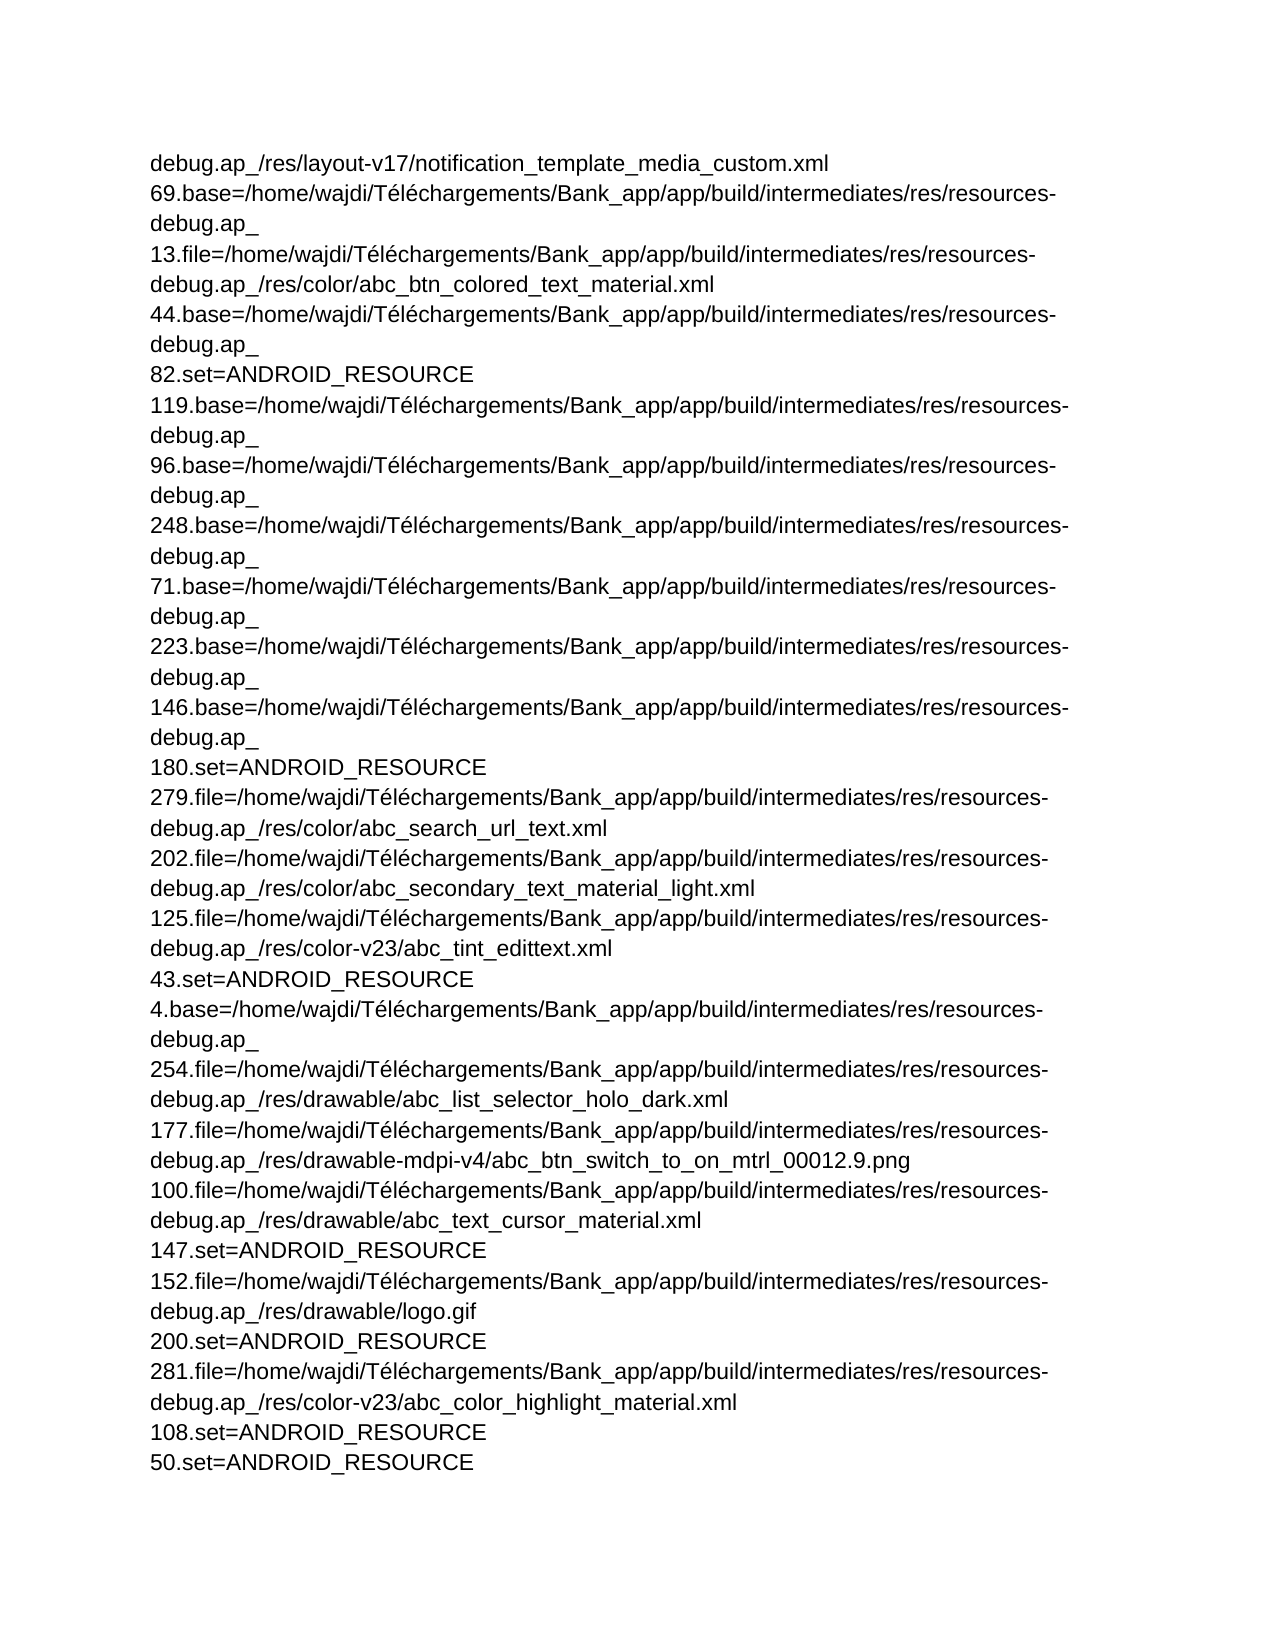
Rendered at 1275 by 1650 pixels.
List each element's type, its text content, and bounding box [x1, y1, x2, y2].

text 82.set=ANDROID_RESOURCE [150, 361, 1125, 388]
text 4.base=/home/wajdi/Téléchargements/Bank_app/app/build/intermediates/res/resources-debug.ap_ [150, 996, 1125, 1052]
text 146.base=/home/wajdi/Téléchargements/Bank_app/app/build/intermediates/res/resources-debug.ap_ [150, 694, 1125, 750]
text 279.file=/home/wajdi/Téléchargements/Bank_app/app/build/intermediates/res/resources-debug.ap_/res/color/abc_search_url_text.xml [150, 784, 1125, 841]
text 71.base=/home/wajdi/Téléchargements/Bank_app/app/build/intermediates/res/resources-debug.ap_ [150, 573, 1125, 629]
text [150, 150, 1125, 176]
text 248.base=/home/wajdi/Téléchargements/Bank_app/app/build/intermediates/res/resources-debug.ap_ [150, 512, 1125, 569]
text 202.file=/home/wajdi/Téléchargements/Bank_app/app/build/intermediates/res/resources-debug.ap_/res/color/abc_secondary_text_material_light.xml [150, 845, 1125, 901]
text 180.set=ANDROID_RESOURCE [150, 754, 1125, 781]
text 177.file=/home/wajdi/Téléchargements/Bank_app/app/build/intermediates/res/resources-debug.ap_/res/drawable-mdpi-v4/abc_btn_switch_to_on_mtrl_00012.9.png [150, 1117, 1125, 1173]
text 50.set=ANDROID_RESOURCE [150, 1449, 1125, 1475]
text 119.base=/home/wajdi/Téléchargements/Bank_app/app/build/intermediates/res/resources-debug.ap_ [150, 392, 1125, 448]
text 254.file=/home/wajdi/Téléchargements/Bank_app/app/build/intermediates/res/resources-debug.ap_/res/drawable/abc_list_selector_holo_dark.xml [150, 1056, 1125, 1113]
text 223.base=/home/wajdi/Téléchargements/Bank_app/app/build/intermediates/res/resources-debug.ap_ [150, 633, 1125, 690]
text 152.file=/home/wajdi/Téléchargements/Bank_app/app/build/intermediates/res/resources-debug.ap_/res/drawable/logo.gif [150, 1268, 1125, 1324]
text 147.set=ANDROID_RESOURCE [150, 1237, 1125, 1264]
text 44.base=/home/wajdi/Téléchargements/Bank_app/app/build/intermediates/res/resources-debug.ap_ [150, 301, 1125, 358]
text 96.base=/home/wajdi/Téléchargements/Bank_app/app/build/intermediates/res/resources-debug.ap_ [150, 452, 1125, 509]
text 125.file=/home/wajdi/Téléchargements/Bank_app/app/build/intermediates/res/resources-debug.ap_/res/color-v23/abc_tint_edittext.xml [150, 905, 1125, 962]
text 69.base=/home/wajdi/Téléchargements/Bank_app/app/build/intermediates/res/resources-debug.ap_ [150, 180, 1125, 237]
text 281.file=/home/wajdi/Téléchargements/Bank_app/app/build/intermediates/res/resources-debug.ap_/res/color-v23/abc_color_highlight_material.xml [150, 1358, 1125, 1415]
text 200.set=ANDROID_RESOURCE [150, 1328, 1125, 1354]
text 13.file=/home/wajdi/Téléchargements/Bank_app/app/build/intermediates/res/resources-debug.ap_/res/color/abc_btn_colored_text_material.xml [150, 241, 1125, 297]
text 108.set=ANDROID_RESOURCE [150, 1419, 1125, 1445]
text 100.file=/home/wajdi/Téléchargements/Bank_app/app/build/intermediates/res/resources-debug.ap_/res/drawable/abc_text_cursor_material.xml [150, 1177, 1125, 1234]
text 43.set=ANDROID_RESOURCE [150, 966, 1125, 992]
